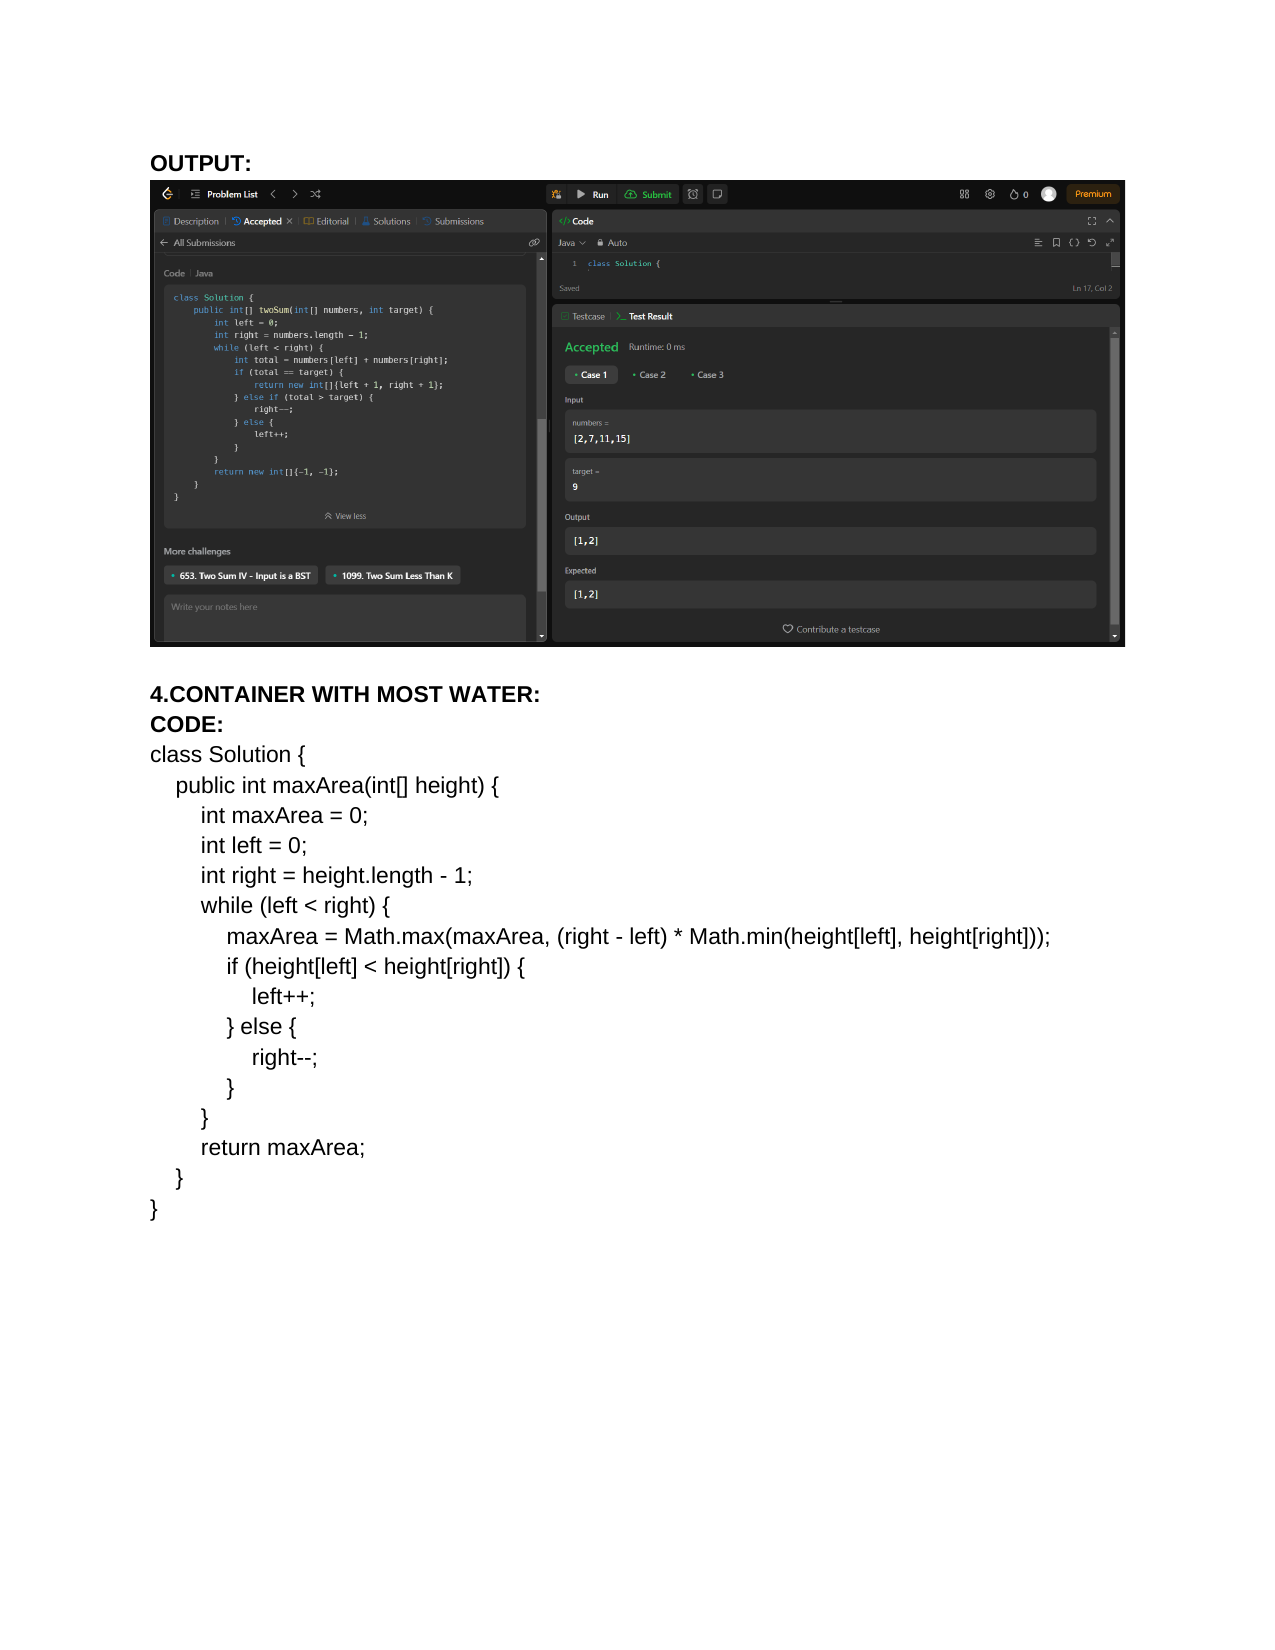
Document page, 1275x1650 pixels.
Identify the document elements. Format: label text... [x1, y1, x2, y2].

text right--; [150, 1043, 1125, 1070]
text } [150, 1164, 1125, 1191]
text } [150, 1074, 1125, 1100]
text class Solution { [150, 741, 1125, 768]
text while (left < right) { [150, 892, 1125, 919]
text } else { [150, 1013, 1125, 1039]
text } [150, 1194, 1125, 1221]
text if (height[left] < height[right]) { [150, 953, 1125, 979]
text left++; [150, 983, 1125, 1009]
text int maxArea = 0; [150, 802, 1125, 828]
text int left = 0; [150, 832, 1125, 858]
text CODE: [150, 711, 1125, 737]
text 4.CONTAINER WITH MOST WATER: [150, 681, 1125, 707]
text int right = height.length - 1; [150, 862, 1125, 888]
picture [150, 180, 1125, 647]
text } [150, 1104, 1125, 1130]
text public int maxArea(int[] height) { [150, 772, 1125, 798]
text OUTPUT: [150, 150, 1125, 176]
text return maxArea; [150, 1134, 1125, 1160]
text maxArea = Math.max(maxArea, (right - left) * Math.min(height[left], height[right])); [150, 923, 1125, 949]
